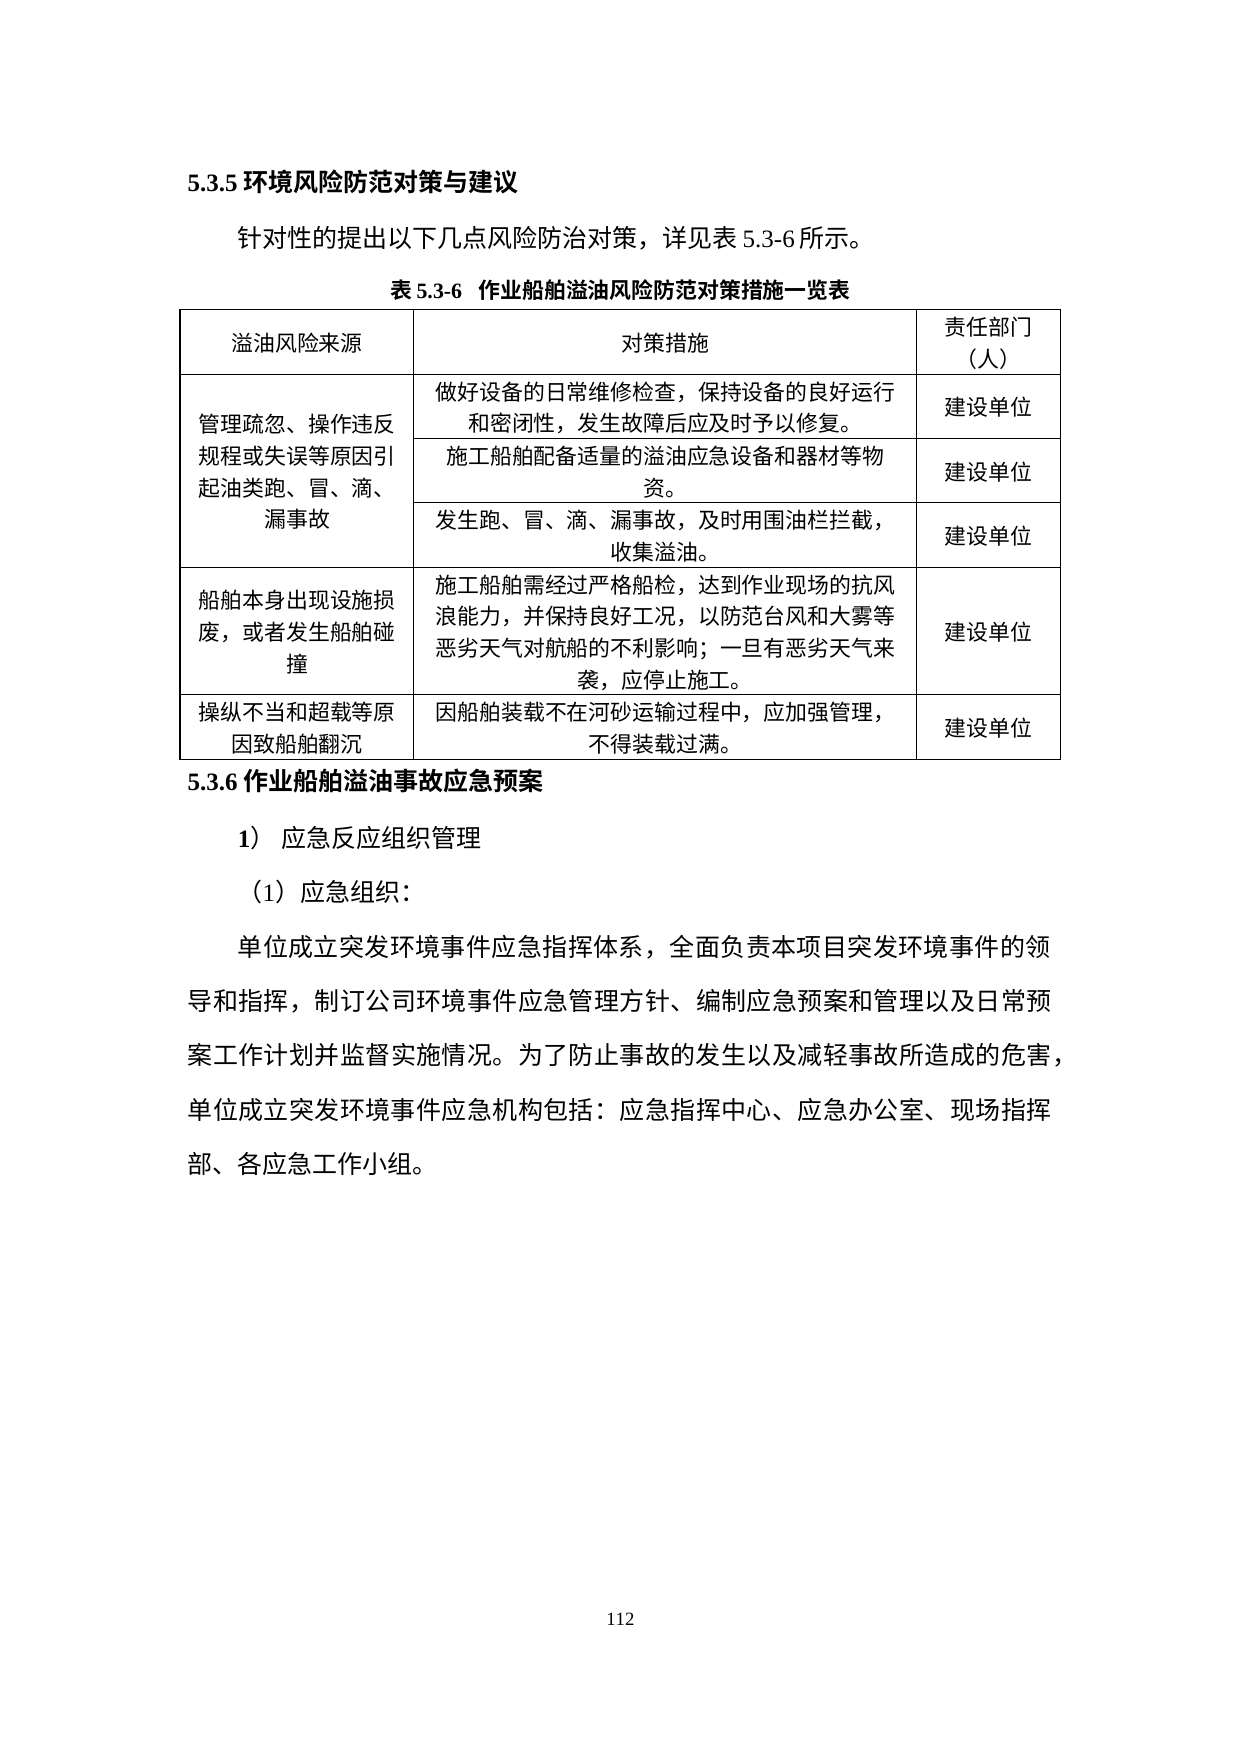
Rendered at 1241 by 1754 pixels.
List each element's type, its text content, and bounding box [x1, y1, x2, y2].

text 单位成立突发环境事件应急指挥体系，全面负责本项目突发环境事件的领导和指挥，制订公司环境事件应急管理方针、编制应急预案和管理以及日常预案工作计划并监督实施情况。为了防止事故的发生以及减轻事故所造成的危害，单位成立突发环境事件应急机构包括：应急指挥中心、应急办公室、现场指挥部、各应急工作小组。 [187, 927, 1053, 1181]
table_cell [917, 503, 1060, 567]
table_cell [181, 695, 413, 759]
subtitle 5.3.5 环境风险防范对策与建议 [187, 162, 1053, 198]
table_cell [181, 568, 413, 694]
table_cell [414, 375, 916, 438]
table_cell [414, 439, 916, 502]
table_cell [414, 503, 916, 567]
subtitle 5.3.6 作业船舶溢油事故应急预案 [187, 762, 1053, 798]
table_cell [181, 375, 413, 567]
text 1） 应急反应组织管理 [187, 818, 1053, 854]
text 表5.3-6 作业船舶溢油风险防范对策措施一览表 [187, 273, 1053, 304]
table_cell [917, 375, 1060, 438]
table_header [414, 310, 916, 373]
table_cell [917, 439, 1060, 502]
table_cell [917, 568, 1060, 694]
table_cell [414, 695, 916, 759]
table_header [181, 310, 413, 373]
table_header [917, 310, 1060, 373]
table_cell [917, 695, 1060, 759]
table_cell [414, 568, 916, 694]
text 针对性的提出以下几点风险防治对策，详见表5.3-6所示。 [187, 218, 1053, 255]
text （1）应急组织： [187, 873, 1053, 909]
